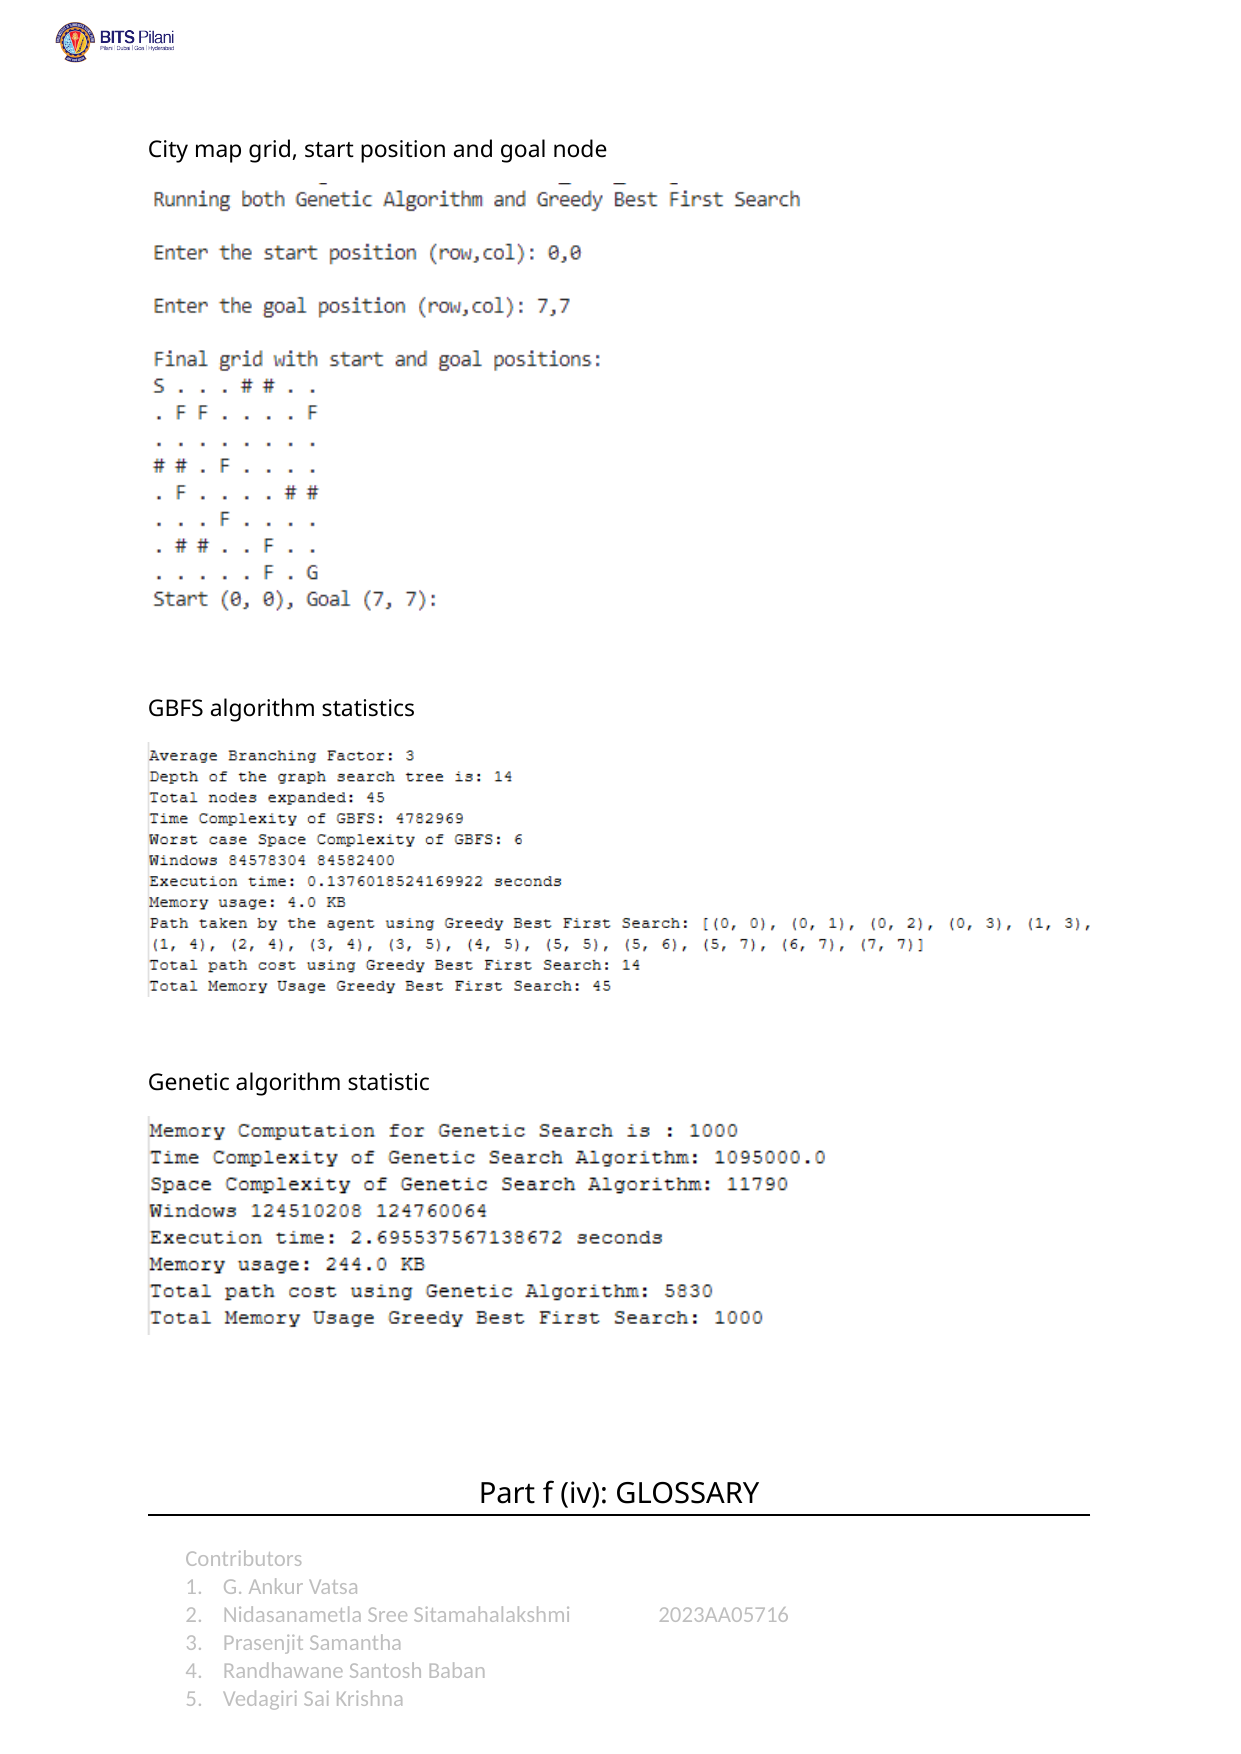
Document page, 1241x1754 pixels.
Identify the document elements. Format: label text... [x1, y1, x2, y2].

text Part f (iv): GLOSSARY [148, 1472, 1090, 1514]
picture [37, 19, 192, 63]
picture [147, 183, 822, 614]
text Genetic algorithm statistic [148, 1066, 1090, 1097]
picture [147, 742, 1091, 997]
text City map grid, start position and goal node [148, 133, 1090, 164]
picture [147, 1116, 883, 1335]
text GBFS algorithm statistics [148, 692, 1090, 723]
